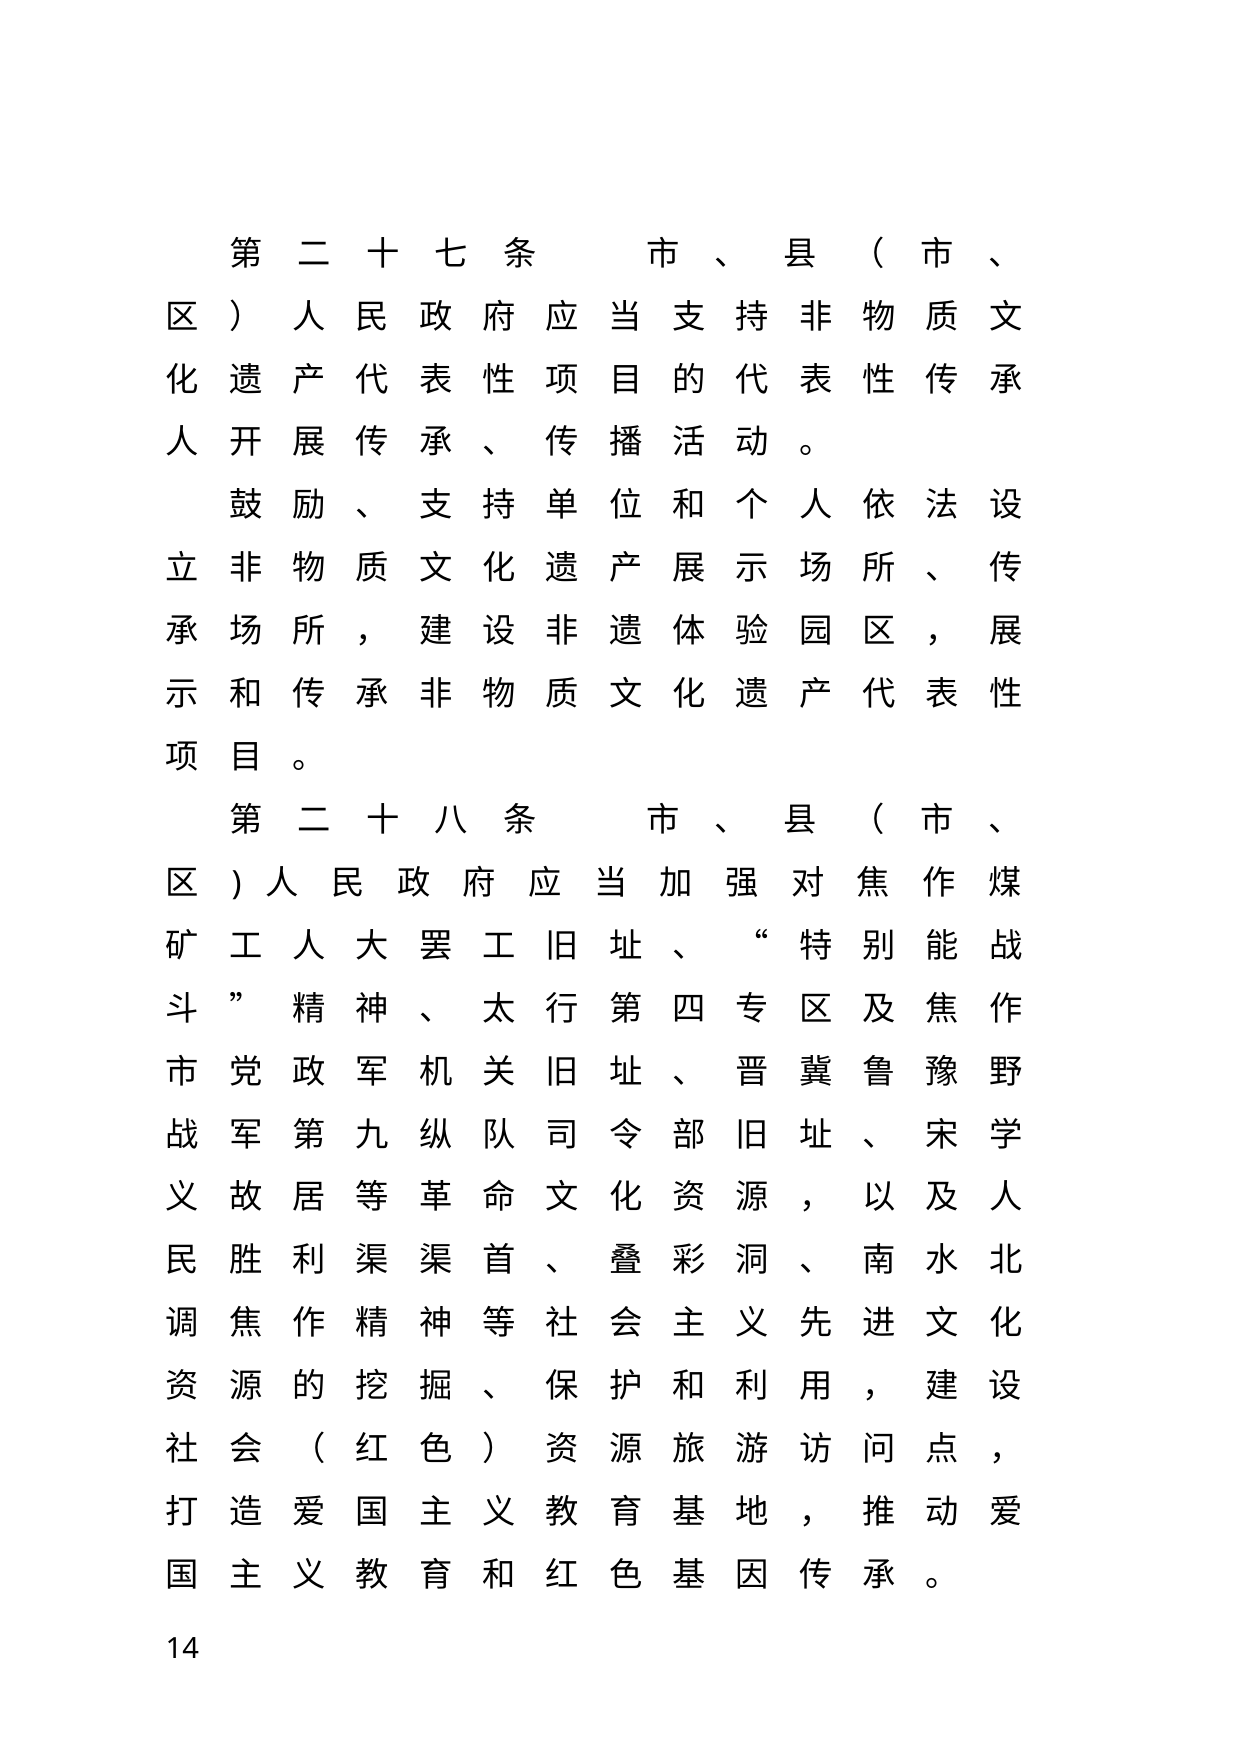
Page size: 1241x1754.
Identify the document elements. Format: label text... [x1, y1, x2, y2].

text 第二十七条 市、县（市、区）人民政府应当支持非物质文化遗产代表性项目的代表性传承人开展传承、传播活动。 [166, 219, 1052, 471]
text 鼓励、支持单位和个人依法设立非物质文化遗产展示场所、传承场所，建设非遗体验园区，展示和传承非物质文化遗产代表性项目。 [166, 471, 1052, 785]
text 第二十八条 市、县（市、区)人民政府应当加强对焦作煤矿工人大罢工旧址、“特别能战斗”精神、太行第四专区及焦作市党政军机关旧址、晋冀鲁豫野战军第九纵队司令部旧址、宋学义故居等革命文化资源，以及人民胜利渠渠首、叠彩洞、南水北调焦作精神等社会主义先进文化资源的挖掘、保护和利用，建设社会（红色）资源旅游访问点，打造爱国主义教育基地，推动爱国主义教育和红色基因传承。 [166, 785, 1052, 1603]
